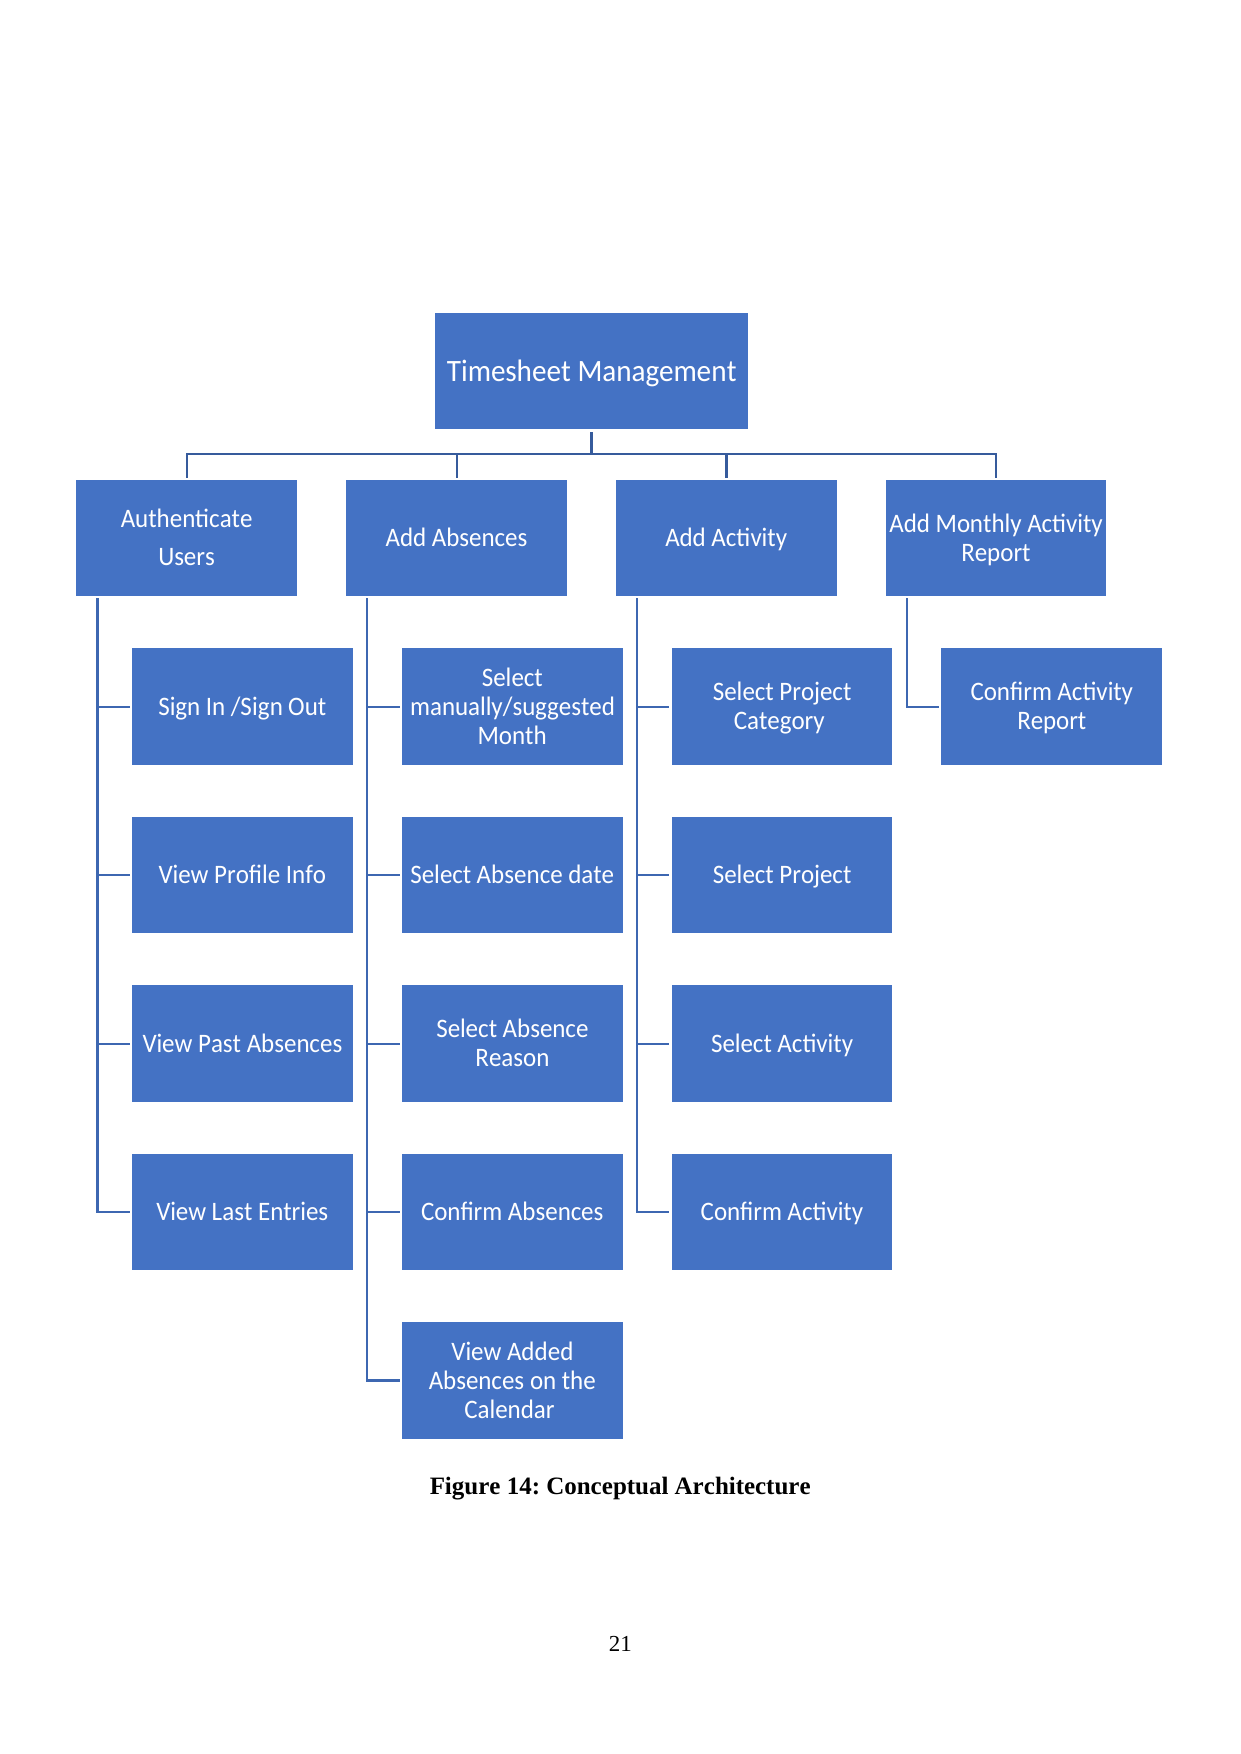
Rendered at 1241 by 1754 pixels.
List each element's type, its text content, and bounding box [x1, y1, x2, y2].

text Figure 14: Conceptual Architecture [148, 455, 1093, 1500]
text Figure 14: Conceptual Architecture [148, 234, 1093, 478]
